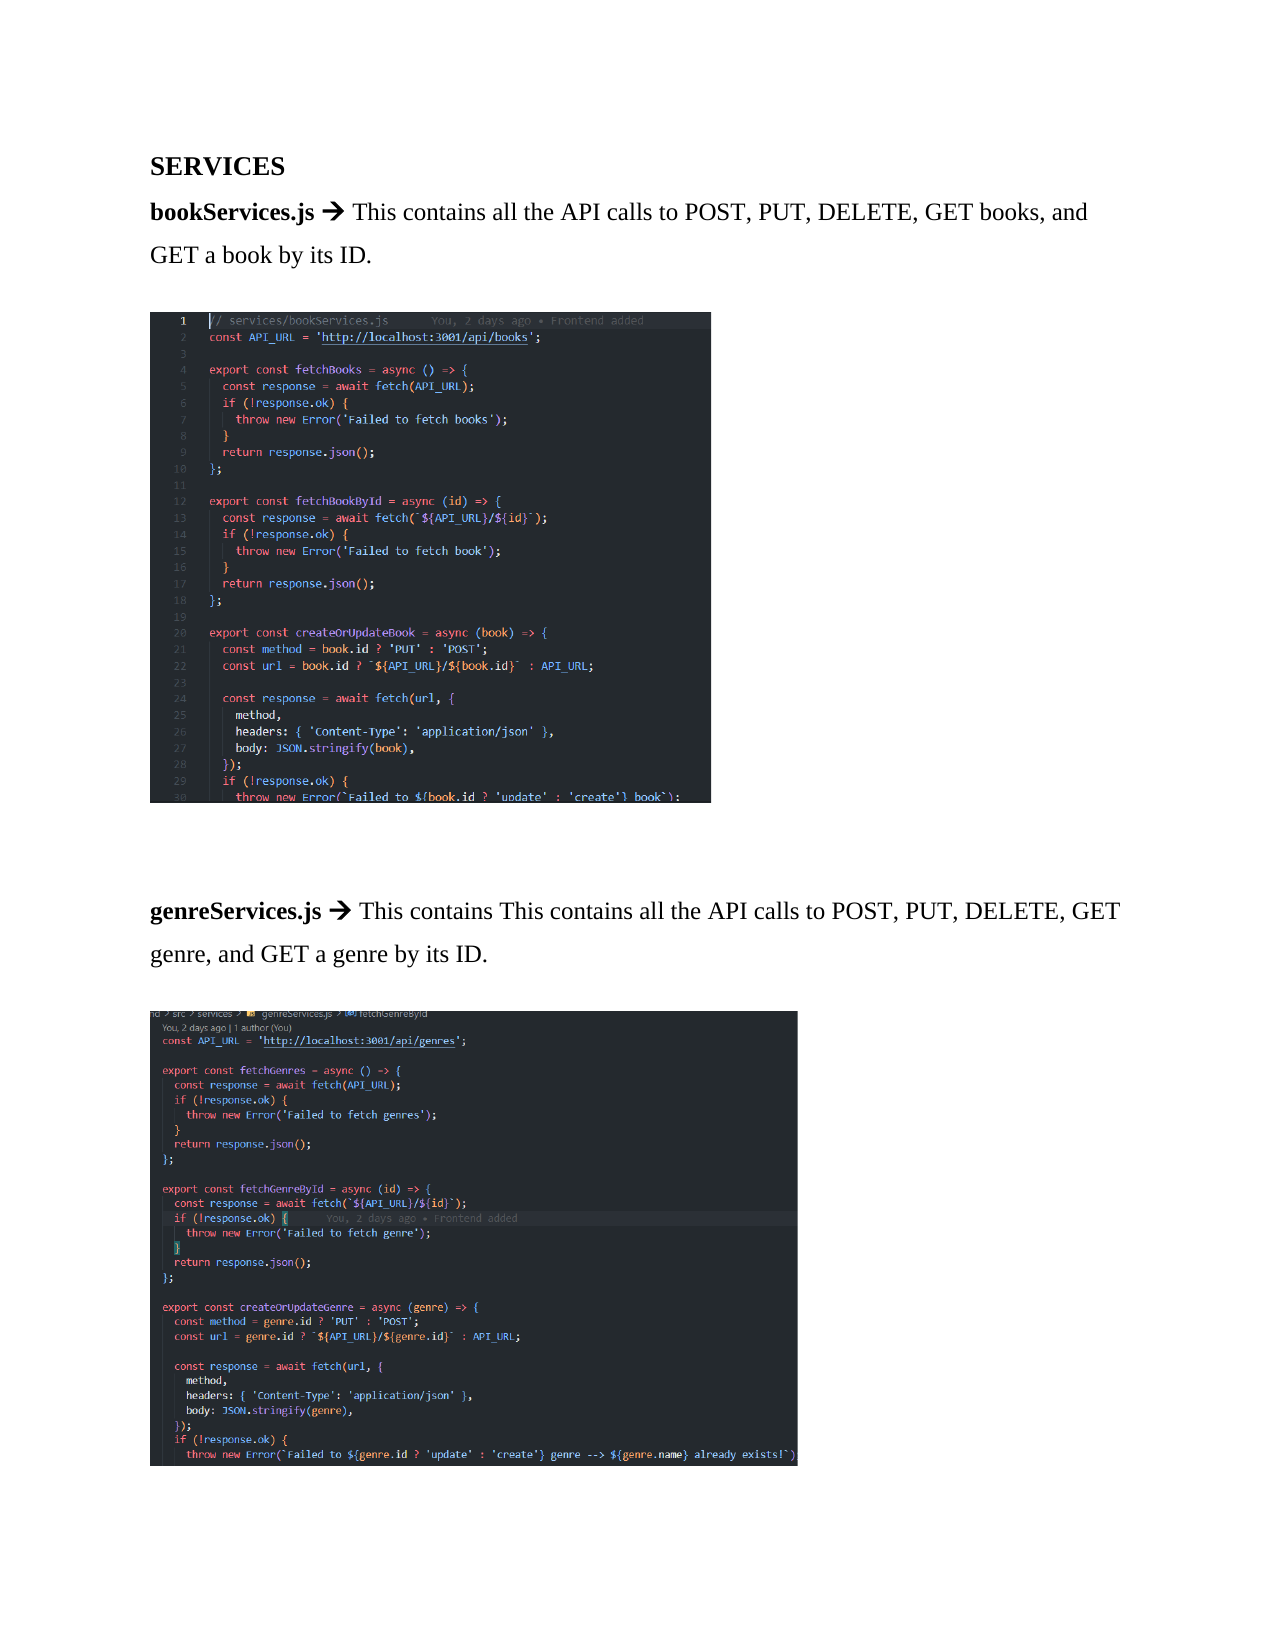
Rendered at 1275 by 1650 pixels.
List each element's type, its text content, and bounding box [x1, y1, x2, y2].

picture [150, 312, 712, 803]
picture [150, 1011, 798, 1466]
text genreServices.js This contains This contains all the API calls to POST, PUT, DELETE, GET genre, and GET a genre by its ID. [150, 896, 1125, 968]
text bookServices.js This contains all the API calls to POST, PUT, DELETE, GET books, and GET a book by its ID. [150, 197, 1125, 268]
subtitle SERVICES [150, 150, 1125, 181]
